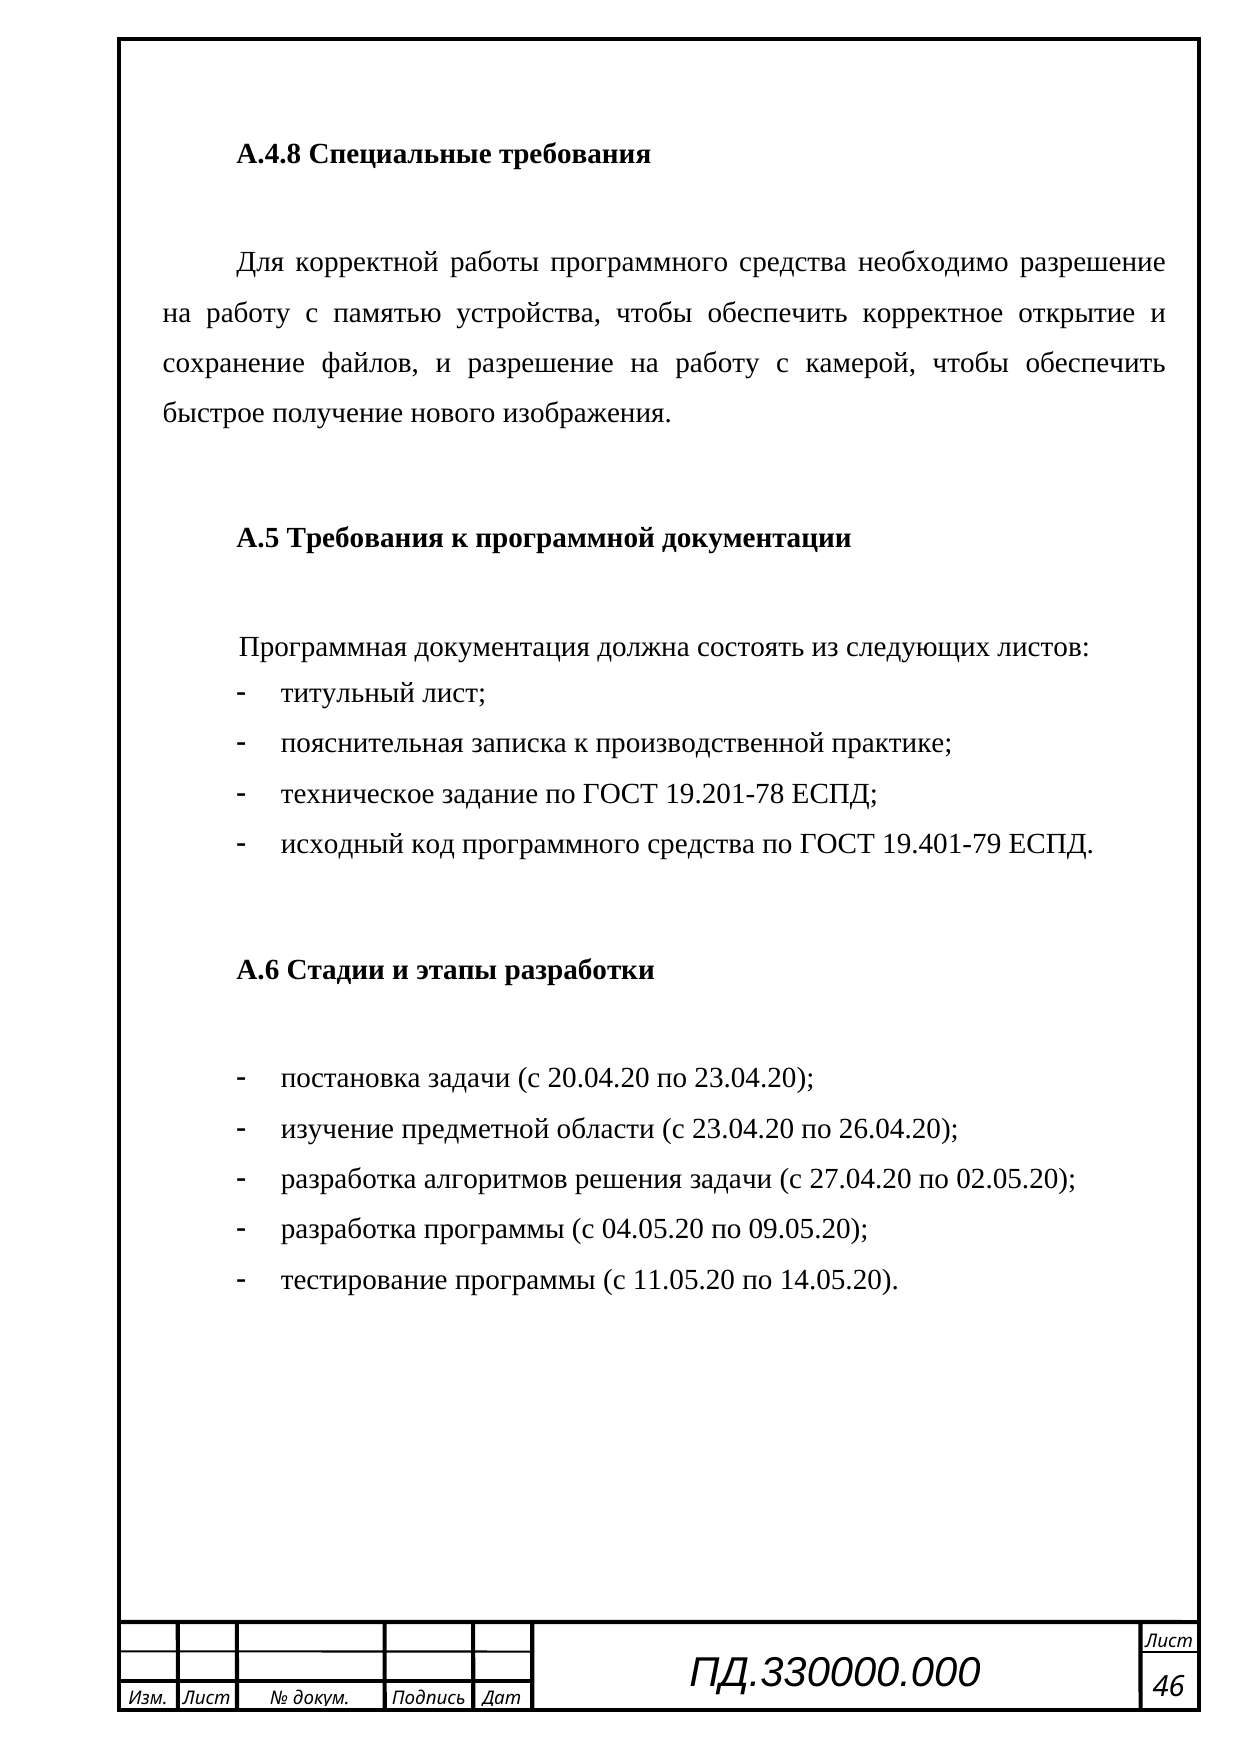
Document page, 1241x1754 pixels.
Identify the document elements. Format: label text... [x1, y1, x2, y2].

subtitle А.6 Стадии и этапы разработки [162, 952, 1166, 985]
subtitle А.5 Требования к программной документации [162, 521, 1166, 554]
list техническое задание по ГОСТ 19.201-78 ЕСПД; [236, 776, 1166, 810]
list пояснительная записка к производственной практике; [236, 726, 1166, 759]
list исходный код программного средства по ГОСТ 19.401-79 ЕСПД. [236, 826, 1166, 860]
list разработка программы (с 04.05.20 по 09.05.20); [236, 1212, 1166, 1245]
list разработка алгоритмов решения задачи (с 27.04.20 по 02.05.20); [236, 1161, 1166, 1195]
text Для корректной работы программного средства необходимо разрешение на работу с памятью устройства, чтобы обеспечить корректное открытие и сохранение файлов, и разрешение на работу с камерой, чтобы обеспечить быстрое получение нового изображения. [162, 244, 1166, 429]
list титульный лист; [236, 675, 1166, 709]
list тестирование программы (с 11.05.20 по 14.05.20). [236, 1262, 1166, 1296]
list изучение предметной области (с 23.04.20 по 26.04.20); [236, 1111, 1166, 1144]
text Программная документация должна состоять из следующих листов: [162, 629, 1166, 663]
subtitle А.4.8 Специальные требования [162, 136, 1166, 169]
list постановка задачи (с 20.04.20 по 23.04.20); [236, 1060, 1166, 1094]
